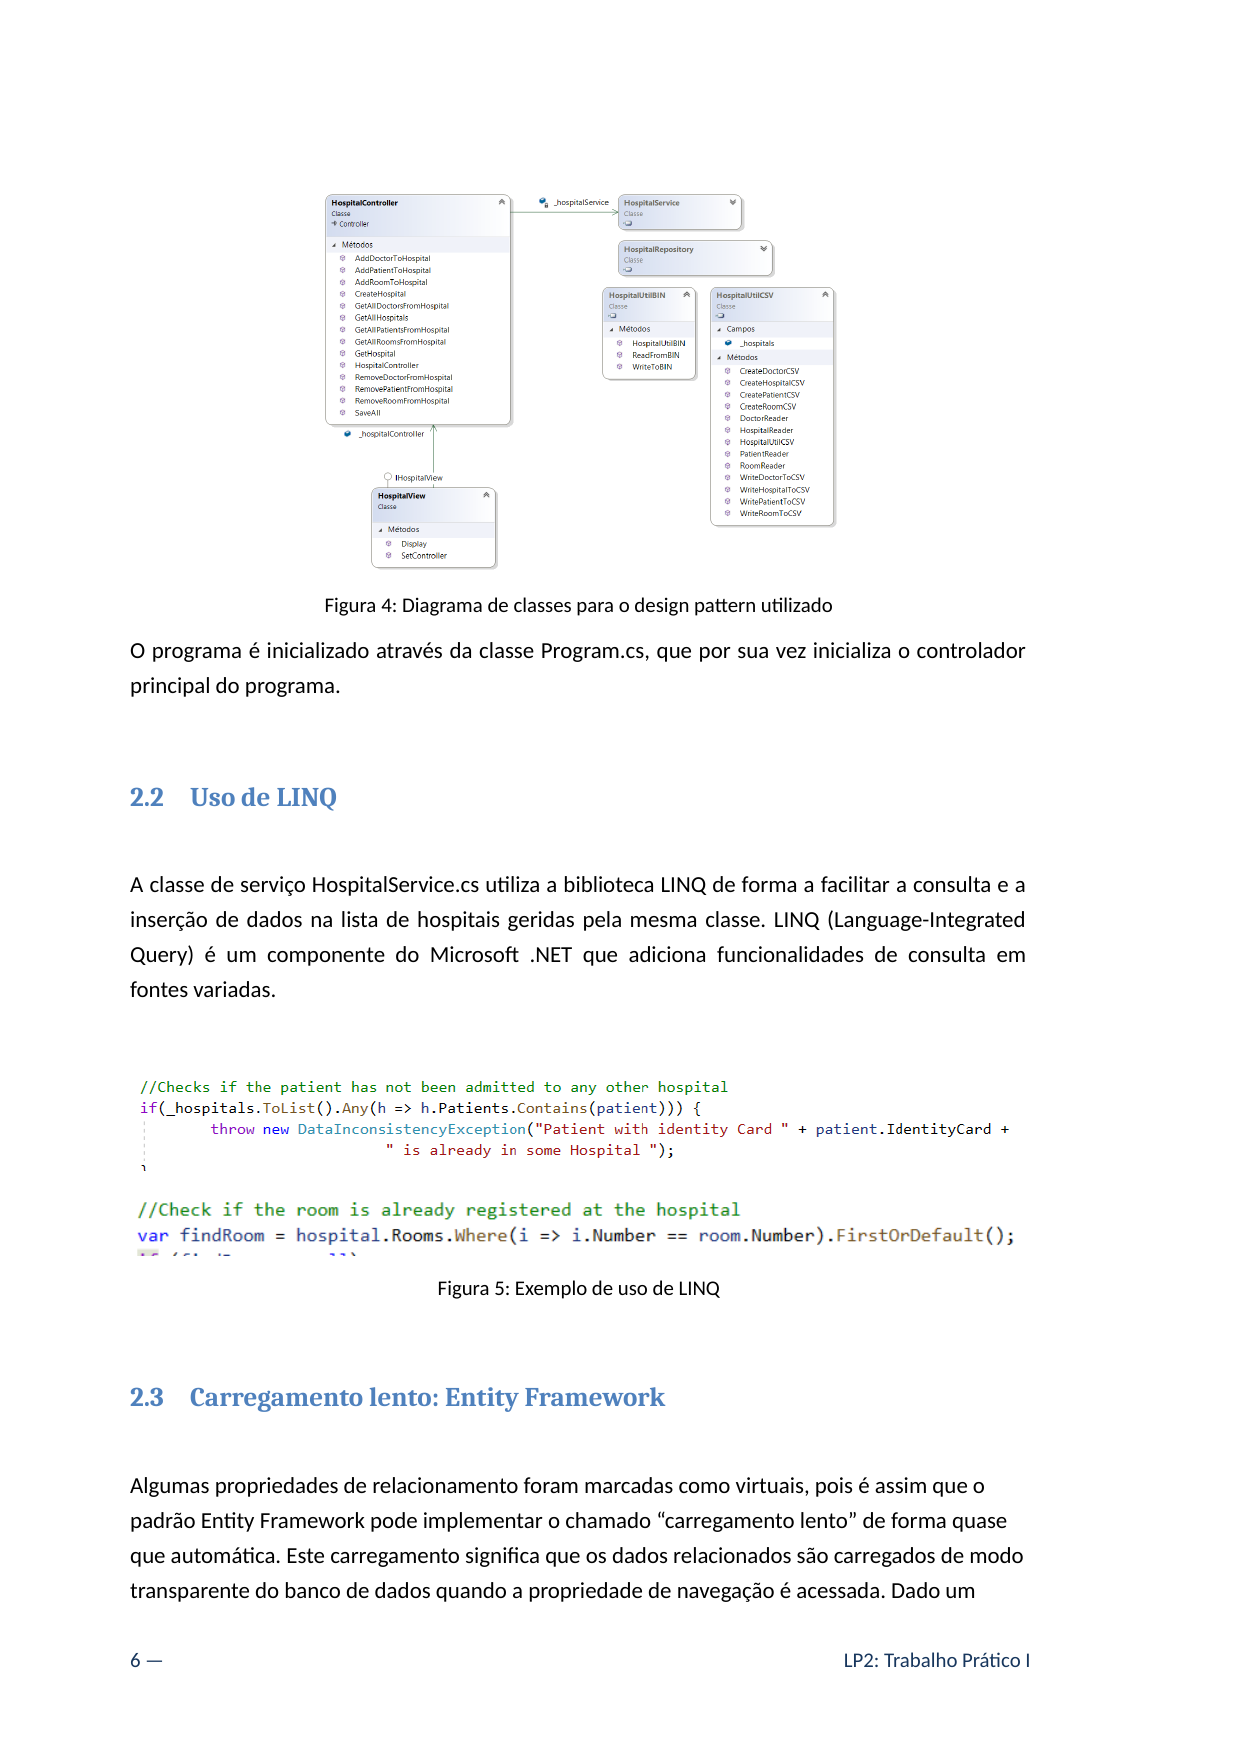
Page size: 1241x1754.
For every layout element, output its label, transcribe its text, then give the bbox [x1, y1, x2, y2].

text Figura 4: Diagrama de classes para o design pattern utilizado [130, 592, 1028, 618]
subtitle Carregamento lento: Entity Framework [130, 1382, 1028, 1413]
text O programa é inicializado através da classe Program.cs, que por sua vez inicializa o controlador principal do programa. [130, 637, 1028, 699]
subtitle Uso de LINQ [130, 782, 1028, 813]
picture [129, 1190, 1028, 1256]
picture [129, 1070, 1028, 1171]
picture [319, 188, 839, 573]
text Figura 5: Exemplo de uso de LINQ [130, 1275, 1028, 1301]
text A classe de serviço HospitalService.cs utiliza a biblioteca LINQ de forma a facilitar a consulta e a inserção de dados na lista de hospitais geridas pela mesma classe. LINQ (Language-Integrated Query) é um componente do Microsoft .NET que adiciona funcionalidades de consulta em fontes variadas. [130, 870, 1028, 1003]
